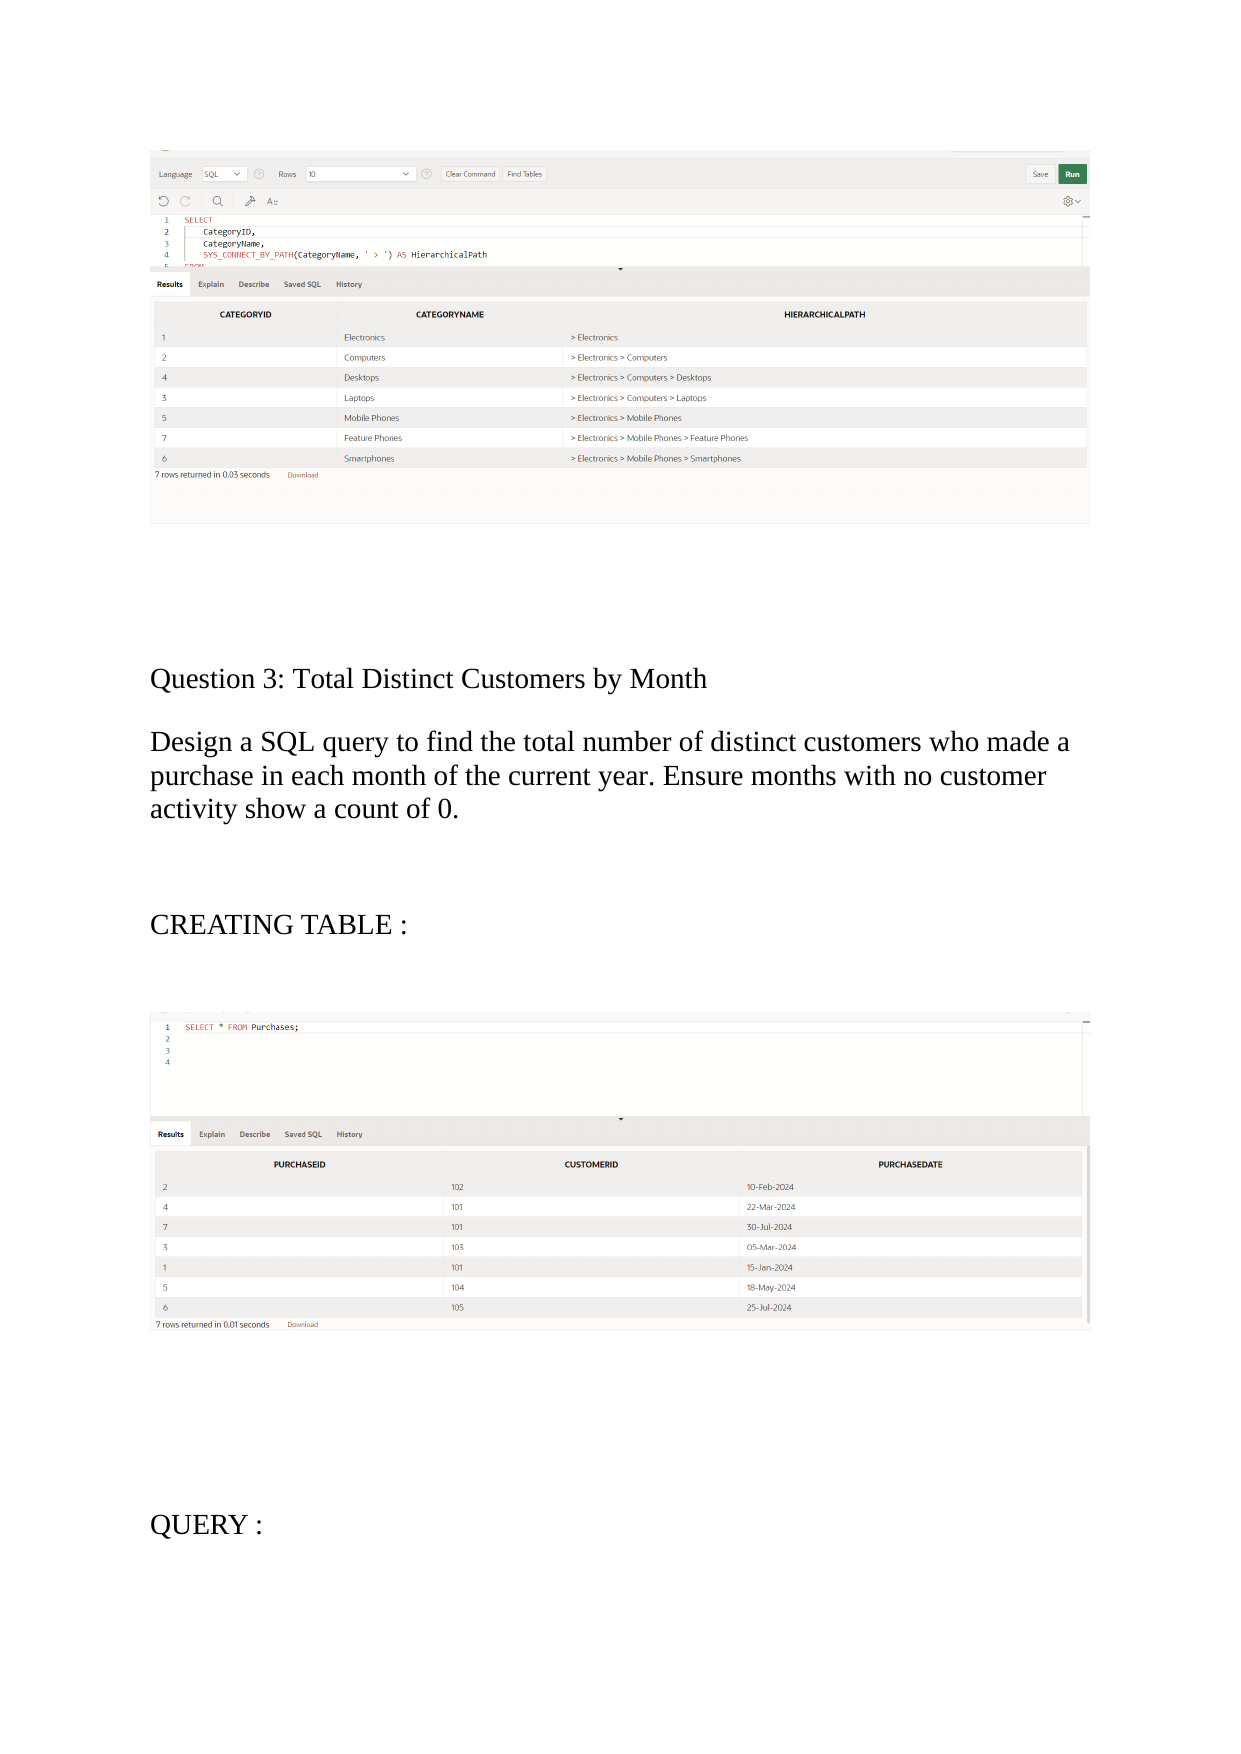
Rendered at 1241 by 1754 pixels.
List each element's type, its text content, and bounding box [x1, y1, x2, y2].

text Design a SQL query to find the total number of distinct customers who made a purchase in each month of the current year. Ensure months with no customer activity show a count of 0. [150, 724, 1090, 825]
picture [150, 150, 1091, 525]
text QUERY : [150, 1507, 1090, 1541]
text Question 3: Total Distinct Customers by Month [150, 662, 1090, 695]
text CREATING TABLE : [150, 907, 1090, 940]
picture [150, 1012, 1091, 1330]
